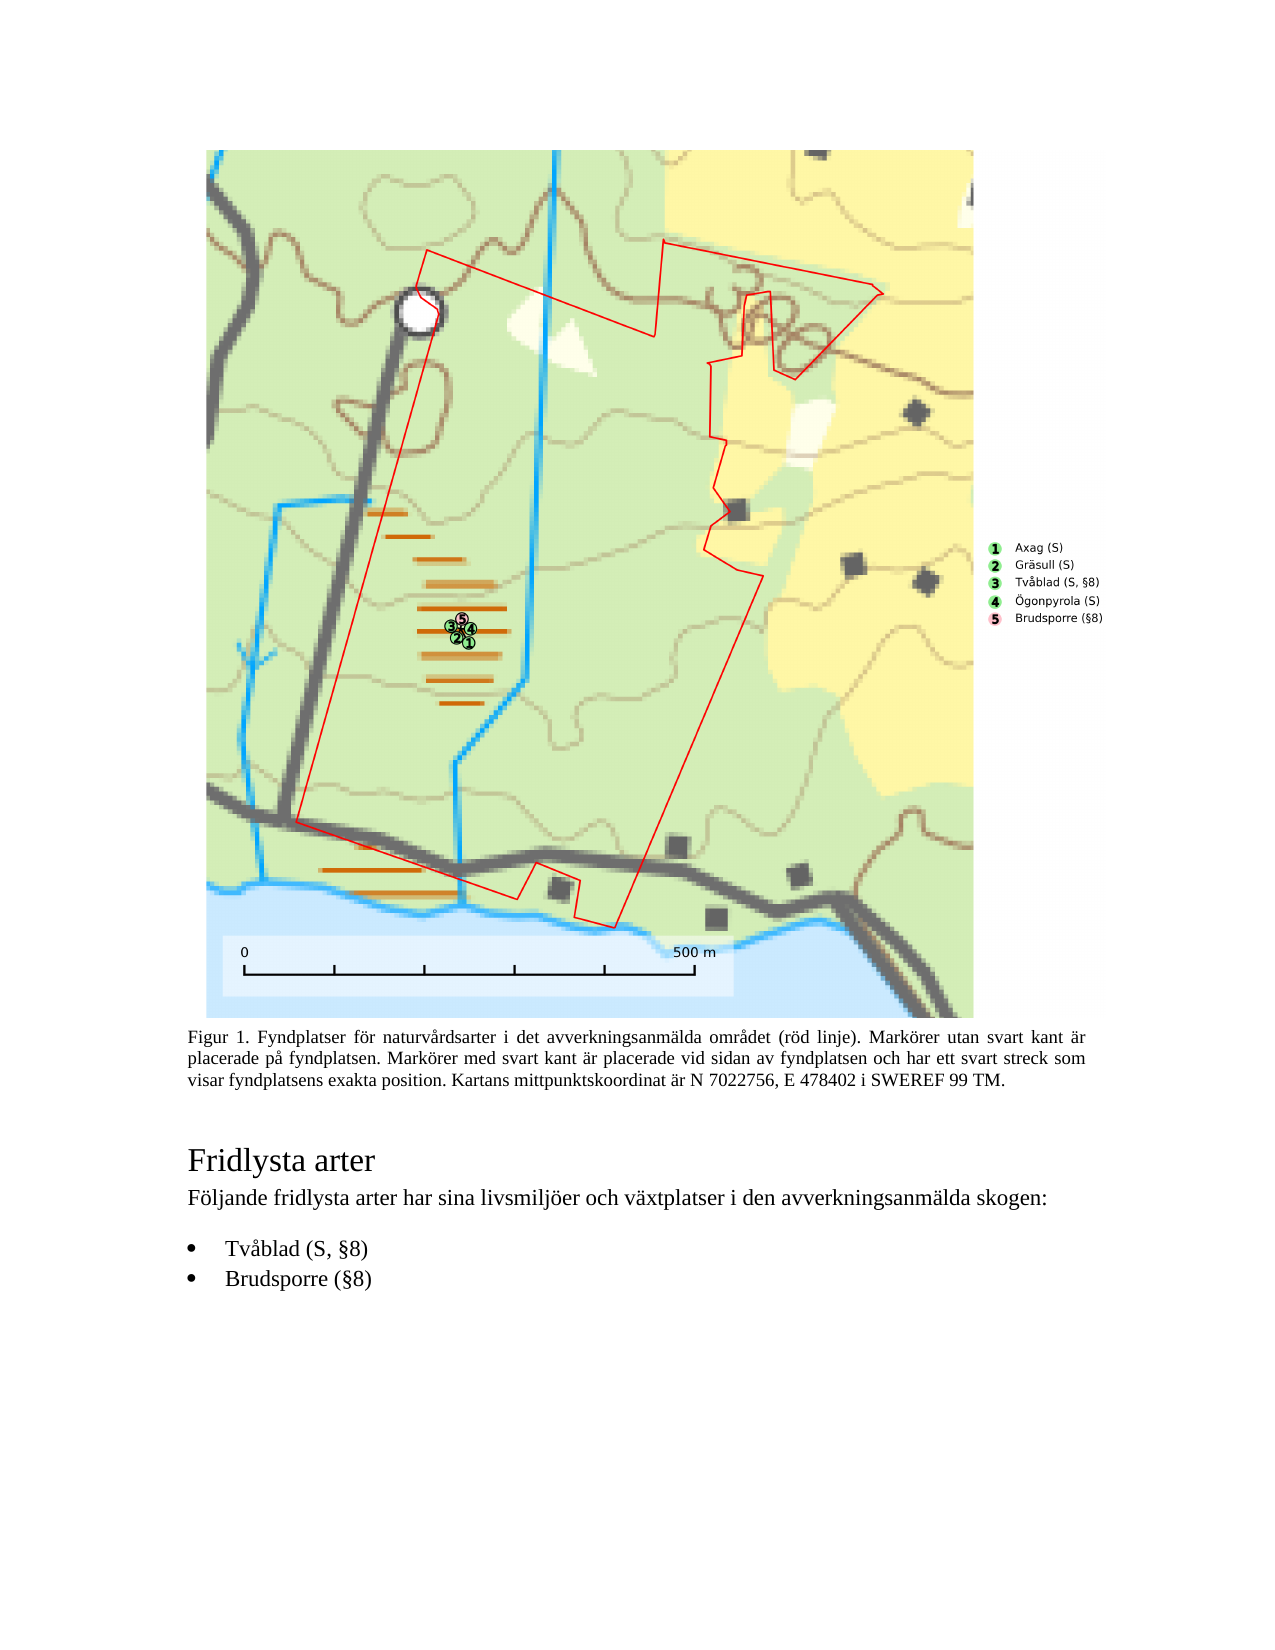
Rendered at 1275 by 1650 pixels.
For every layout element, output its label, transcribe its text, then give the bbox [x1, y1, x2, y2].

text Följande fridlysta arter har sina livsmiljöer och växtplatser i den avverkningsanmälda skogen: [187, 1184, 1087, 1211]
subtitle Fridlysta arter [187, 1140, 1087, 1178]
list Tvåblad (S, §8) [187, 1235, 1087, 1262]
text Figur 1. Fyndplatser för naturvårdsarter i det avverkningsanmälda området (röd linje). Markörer utan svart kant är placerade på fyndplatsen. Markörer med svart kant är placerade vid sidan av fyndplatsen och har ett svart streck som visar fyndplatsens exakta position. Kartans mittpunktskoordinat är N 7022756, E 478402 i SWEREF 99 TM. [187, 1026, 1087, 1090]
picture [206, 150, 1107, 1018]
list Brudsporre (§8) [187, 1266, 1087, 1292]
